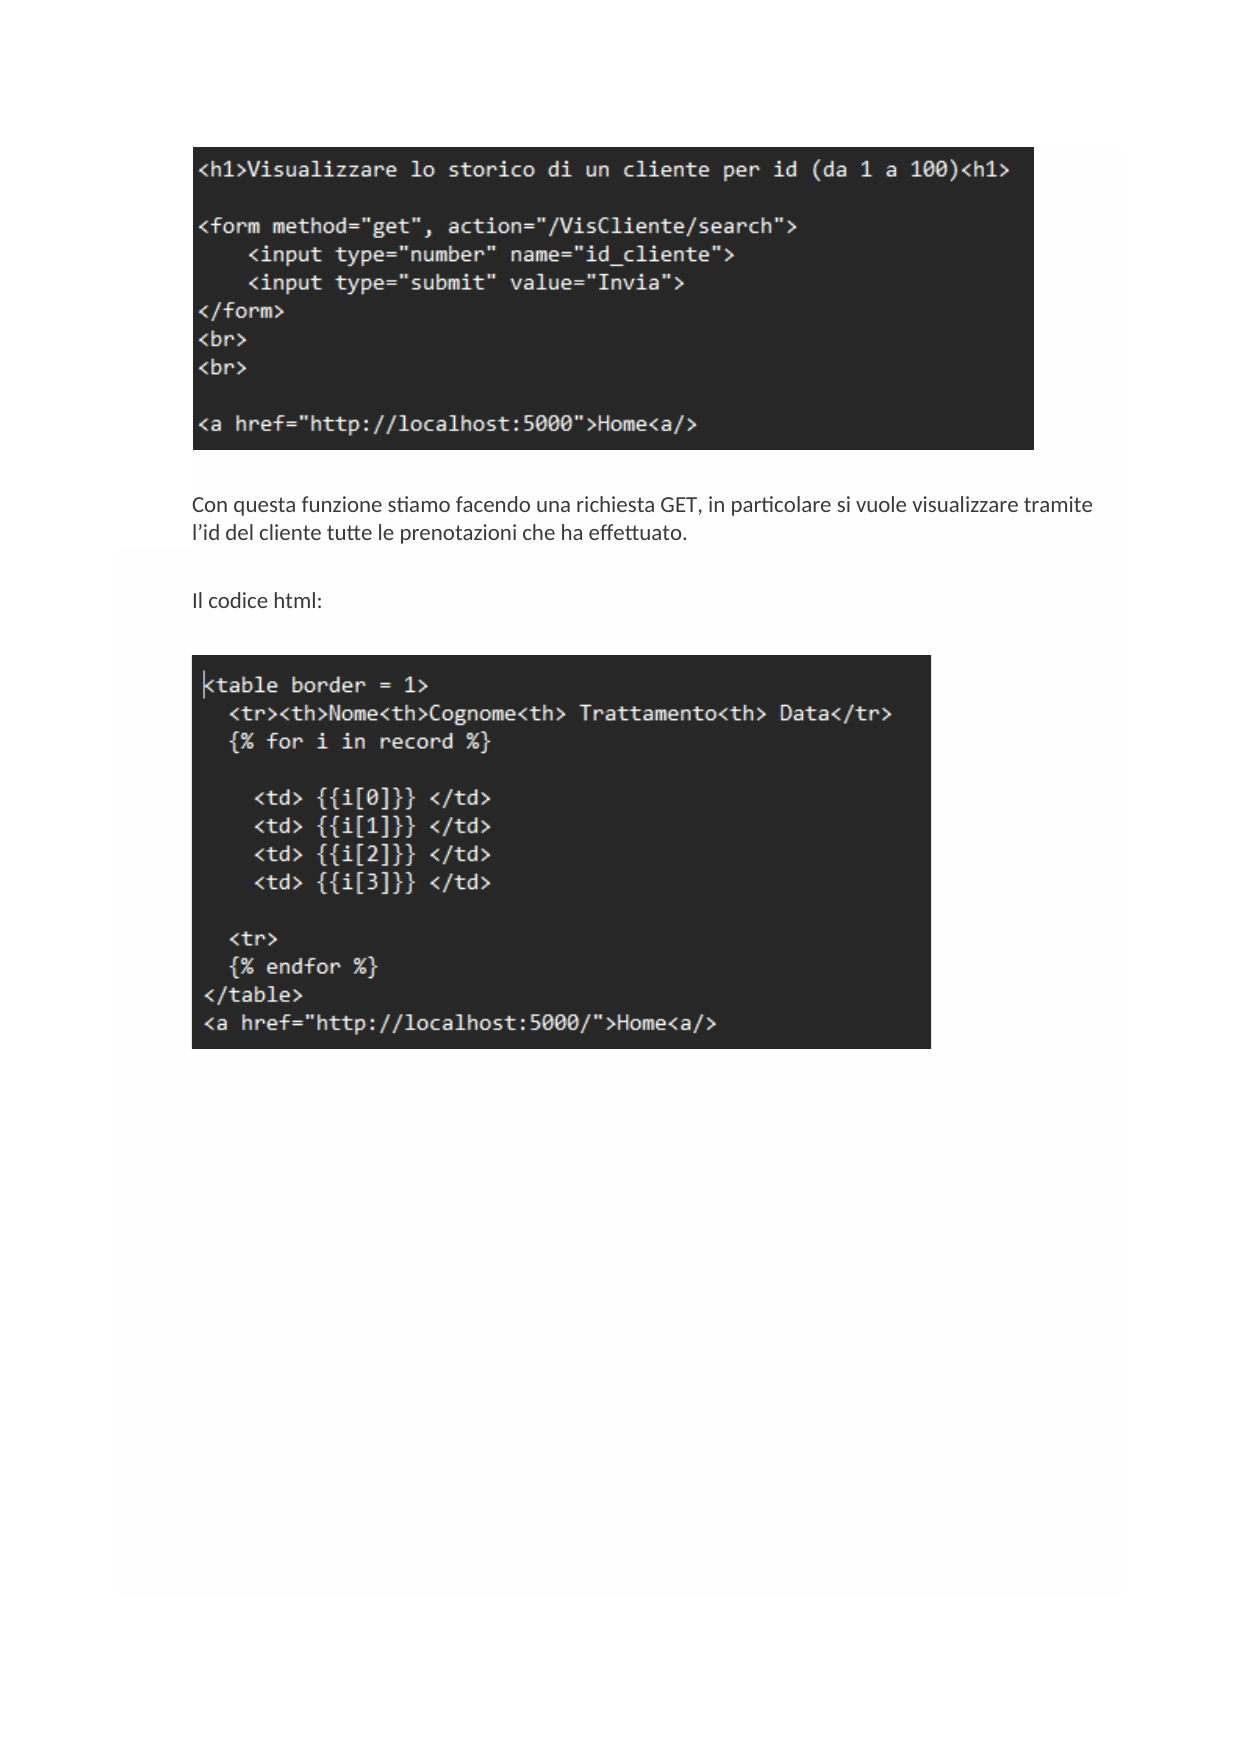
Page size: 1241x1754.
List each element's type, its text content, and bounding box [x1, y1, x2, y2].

text Il codice html: [118, 586, 1122, 614]
text Con questa funzione stiamo facendo una richiesta GET, in particolare si vuole visualizzare tramite l’id del cliente tutte le prenotazioni che ha effettuato. [192, 490, 1122, 546]
picture [193, 147, 1034, 450]
picture [191, 655, 932, 1049]
